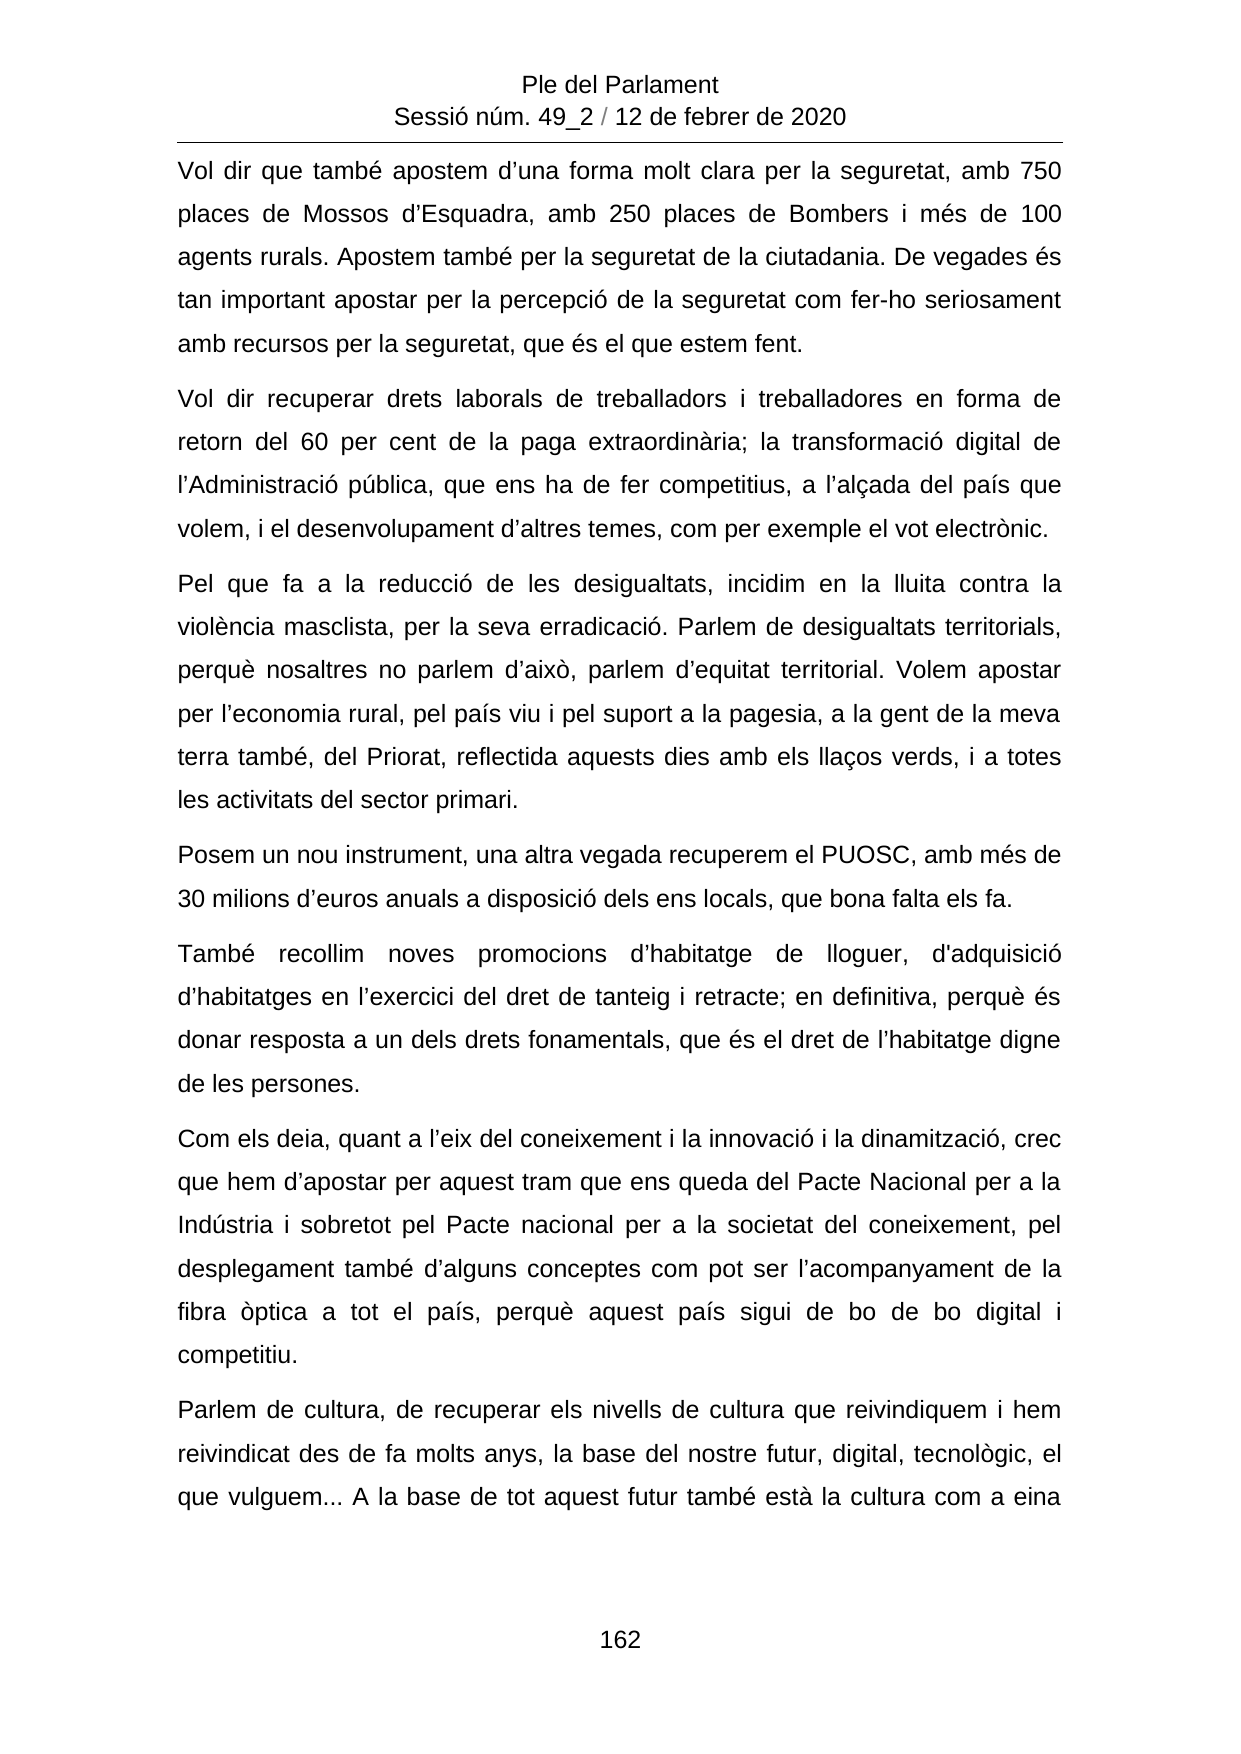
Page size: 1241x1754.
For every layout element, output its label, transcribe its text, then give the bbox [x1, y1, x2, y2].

text Vol dir recuperar drets laborals de treballadors i treballadores en forma de retorn del 60 per cent de la paga extraordinària; la transformació digital de l’Administració pública, que ens ha de fer competitius, a l’alçada del país que volem, i el desenvolupament d’altres temes, com per exemple el vot electrònic. [177, 384, 1063, 542]
text Pel que fa a la reducció de les desigualtats, incidim en la lluita contra la violència masclista, per la seva erradicació. Parlem de desigualtats territorials, perquè nosaltres no parlem d’això, parlem d’equitat territorial. Volem apostar per l’economia rural, pel país viu i pel suport a la pagesia, a la gent de la meva terra també, del Priorat, reflectida aquests dies amb els llaços verds, i a totes les activitats del sector primari. [177, 569, 1063, 813]
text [177, 1395, 1063, 1510]
text Com els deia, quant a l’eix del coneixement i la innovació i la dinamització, crec que hem d’apostar per aquest tram que ens queda del Pacte Nacional per a la Indústria i sobretot pel Pacte nacional per a la societat del coneixement, pel desplegament també d’alguns conceptes com pot ser l’acompanyament de la fibra òptica a tot el país, perquè aquest país sigui de bo de bo digital i competitiu. [177, 1124, 1063, 1368]
text Vol dir que també apostem d’una forma molt clara per la seguretat, amb 750 places de Mossos d’Esquadra, amb 250 places de Bombers i més de 100 agents rurals. Apostem també per la seguretat de la ciutadania. De vegades és tan important apostar per la percepció de la seguretat com fer-ho seriosament amb recursos per la seguretat, que és el que estem fent. [177, 156, 1063, 357]
text Posem un nou instrument, una altra vegada recuperem el PUOSC, amb més de 30 milions d’euros anuals a disposició dels ens locals, que bona falta els fa. [177, 840, 1063, 912]
text També recollim noves promocions d’habitatge de lloguer, d'adquisició d’habitatges en l’exercici del dret de tanteig i retracte; en definitiva, perquè és donar resposta a un dels drets fonamentals, que és el dret de l’habitatge digne de les persones. [177, 939, 1063, 1097]
